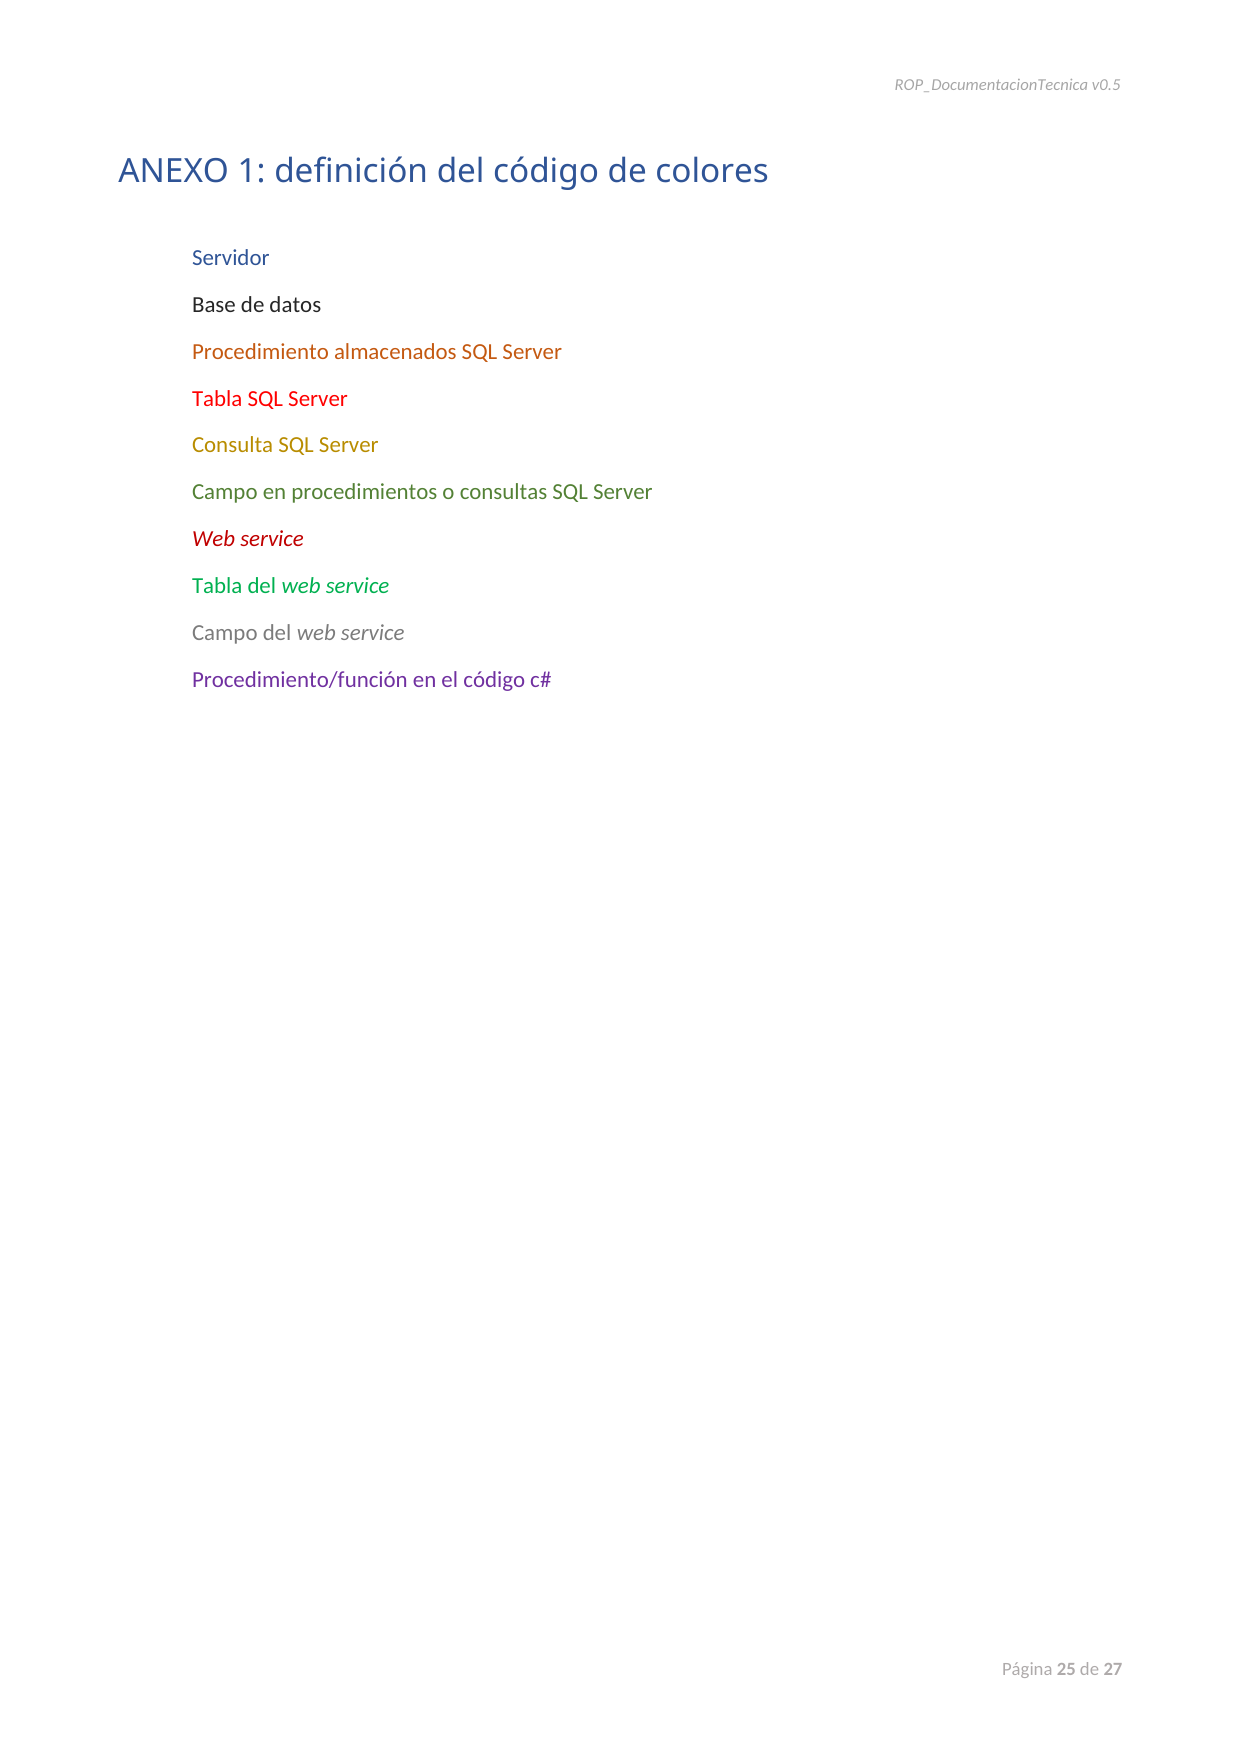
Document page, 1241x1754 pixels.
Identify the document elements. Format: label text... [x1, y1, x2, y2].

text Campo del web service [192, 618, 1122, 646]
text Procedimiento almacenados SQL Server [192, 337, 1122, 365]
text Procedimiento/función en el código c# [192, 665, 1122, 693]
text Servidor [192, 243, 1122, 271]
subtitle ANEXO 1: definición del código de colores [118, 147, 1122, 193]
text Base de datos [192, 290, 1122, 318]
text Tabla del web service [192, 571, 1122, 599]
text Campo en procedimientos o consultas SQL Server [192, 477, 1122, 505]
text Web service [192, 524, 1122, 552]
text Consulta SQL Server [192, 431, 1122, 458]
text Tabla SQL Server [192, 384, 1122, 412]
